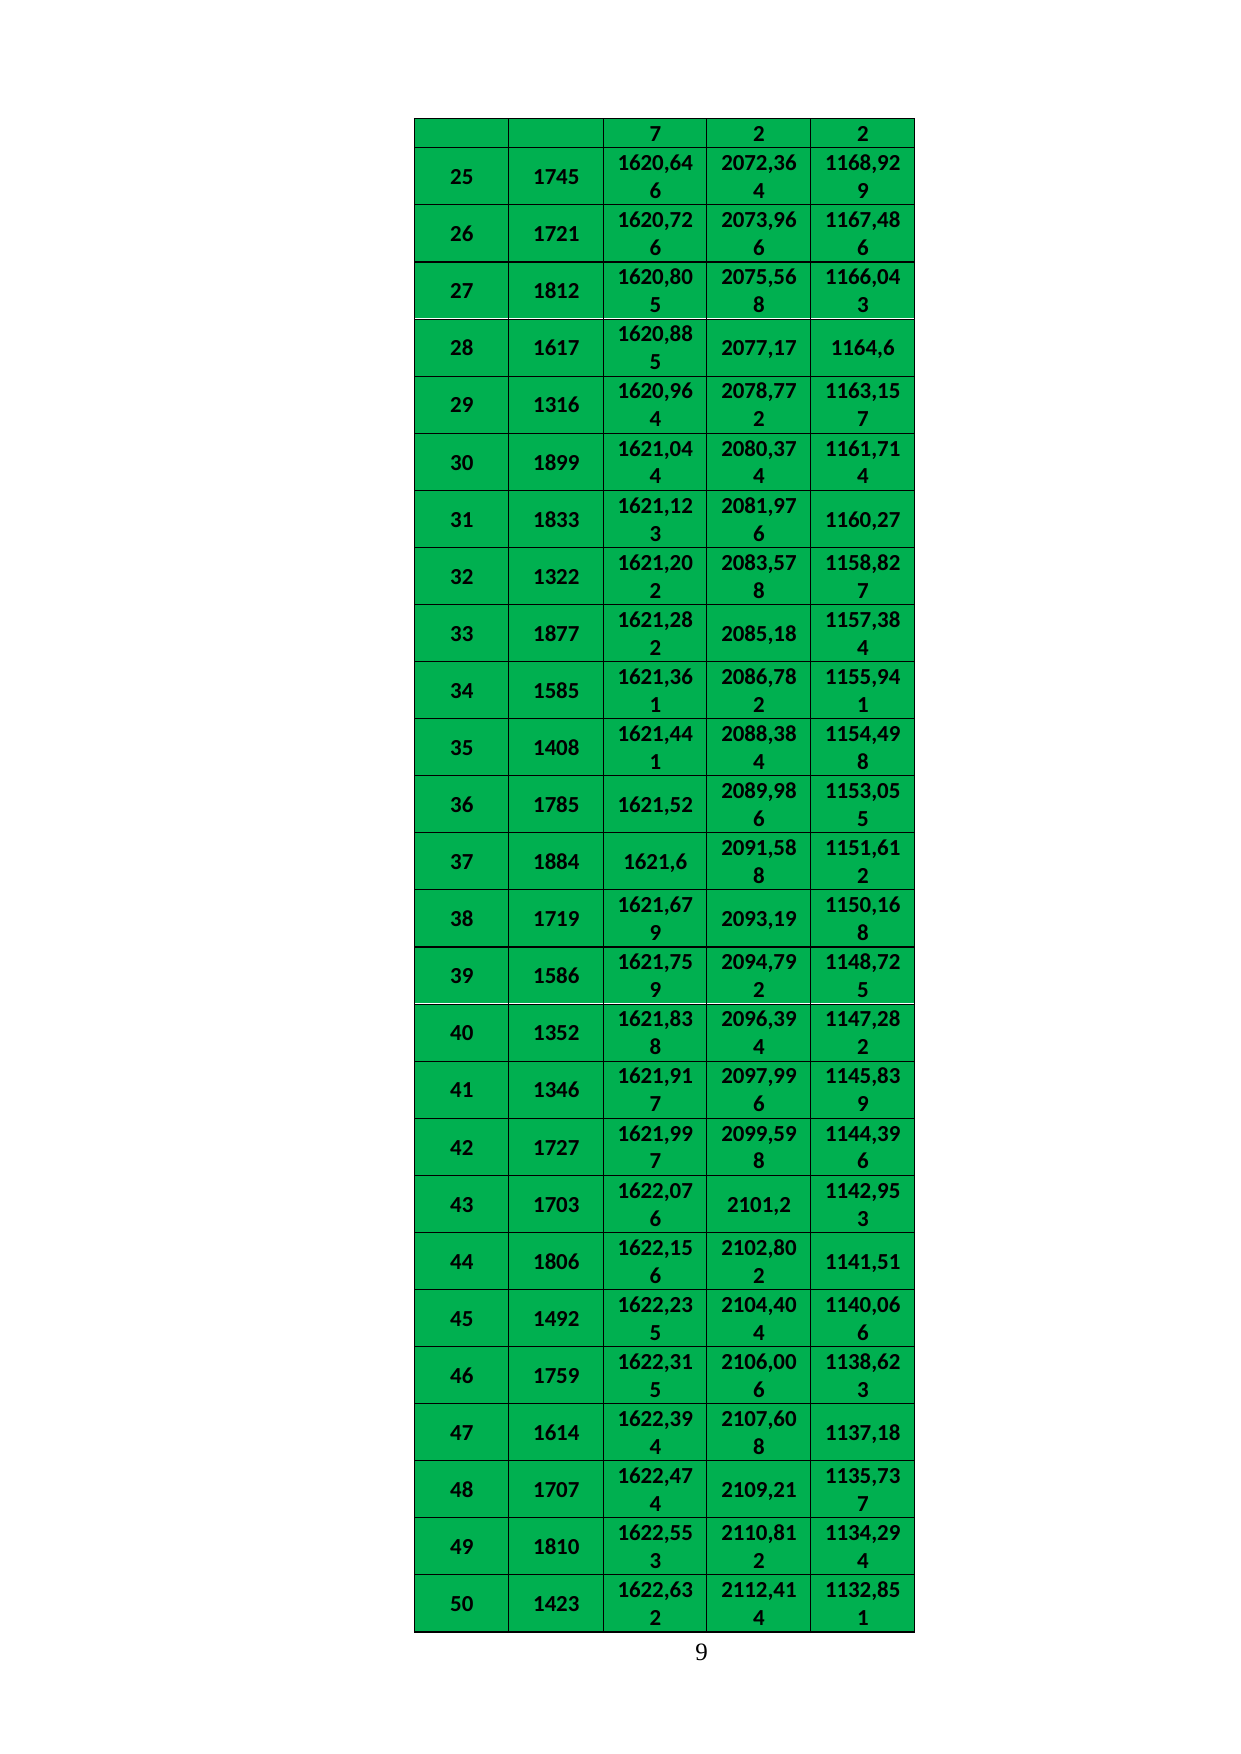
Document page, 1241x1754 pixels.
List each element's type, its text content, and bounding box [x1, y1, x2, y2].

table_cell 1745 [509, 148, 603, 204]
table_cell 1622,076 [604, 1176, 706, 1232]
table_cell 1719 [509, 890, 603, 946]
table_cell 1621,202 [604, 548, 706, 604]
table_cell 2081,976 [707, 491, 810, 547]
table_cell 1167,486 [811, 205, 914, 261]
table_cell 2091,588 [707, 833, 810, 889]
table_cell 43 [415, 1176, 508, 1232]
table_cell 1877 [509, 605, 603, 661]
table_cell 1168,929 [811, 148, 914, 204]
table_cell 2086,782 [707, 662, 810, 718]
table_cell 1620,885 [604, 320, 706, 376]
table_cell 1142,953 [811, 1176, 914, 1232]
table_cell 2072,364 [707, 148, 810, 204]
table_cell 2101,2 [707, 1176, 810, 1232]
table_cell 1166,043 [811, 263, 914, 318]
table_cell 1622,474 [604, 1461, 706, 1517]
table_cell 1621,917 [604, 1062, 706, 1118]
table_cell 1492 [509, 1290, 603, 1346]
table_cell 1621,044 [604, 434, 706, 490]
table_cell 2097,996 [707, 1062, 810, 1118]
table_cell 2106,006 [707, 1347, 810, 1403]
table_cell 2088,384 [707, 719, 810, 775]
table_cell 39 [415, 948, 508, 1003]
table_cell 1620,567 [604, 119, 706, 147]
table_cell 1899 [509, 434, 603, 490]
table_cell 45 [415, 1290, 508, 1346]
table_cell 2110,812 [707, 1518, 810, 1574]
table_cell 2107,608 [707, 1404, 810, 1460]
table_cell 1585 [509, 662, 603, 718]
table_cell 28 [415, 320, 508, 376]
table_cell 1144,396 [811, 1119, 914, 1175]
table_cell 1727 [509, 1119, 603, 1175]
table_cell 2093,19 [707, 890, 810, 946]
table_cell 1621,997 [604, 1119, 706, 1175]
table_cell 1810 [509, 1518, 603, 1574]
table_cell 1161,714 [811, 434, 914, 490]
table_cell 1164,6 [811, 320, 914, 376]
table_cell 1759 [509, 1347, 603, 1403]
table_cell 1153,055 [811, 776, 914, 832]
table_cell 1346 [509, 1062, 603, 1118]
table_cell 38 [415, 890, 508, 946]
table_cell 1621,441 [604, 719, 706, 775]
table_cell 1620,964 [604, 377, 706, 433]
table_cell 35 [415, 719, 508, 775]
table_cell 1620,646 [604, 148, 706, 204]
table_cell 36 [415, 776, 508, 832]
table_cell 1614 [509, 1404, 603, 1460]
table_cell 1622,394 [604, 1404, 706, 1460]
table_cell 2102,802 [707, 1233, 810, 1289]
table_cell 1621,361 [604, 662, 706, 718]
table_cell 1138,623 [811, 1347, 914, 1403]
table_cell 1622,315 [604, 1347, 706, 1403]
table_cell 1137,18 [811, 1404, 914, 1460]
table_cell 1163,157 [811, 377, 914, 433]
table_cell 2094,792 [707, 948, 810, 1003]
table_cell 1621,6 [604, 833, 706, 889]
table_cell 31 [415, 491, 508, 547]
table_cell 1170,372 [811, 119, 914, 147]
table_cell 1833 [509, 491, 603, 547]
table_cell 26 [415, 205, 508, 261]
table_cell 48 [415, 1461, 508, 1517]
table_cell 44 [415, 1233, 508, 1289]
table_cell 1622,632 [604, 1575, 706, 1631]
table_cell 1132,851 [811, 1575, 914, 1631]
table_cell 1374 [509, 119, 603, 147]
table_cell 24 [415, 119, 508, 147]
table_cell 1150,168 [811, 890, 914, 946]
table_cell 1154,498 [811, 719, 914, 775]
table_cell 2083,578 [707, 548, 810, 604]
table_cell 1620,805 [604, 263, 706, 318]
table_cell 37 [415, 833, 508, 889]
table_cell 29 [415, 377, 508, 433]
table_cell 1621,838 [604, 1005, 706, 1061]
table_cell 1622,553 [604, 1518, 706, 1574]
table_cell 1621,759 [604, 948, 706, 1003]
table_cell 2078,772 [707, 377, 810, 433]
table_cell 1703 [509, 1176, 603, 1232]
table_cell 25 [415, 148, 508, 204]
table_cell 47 [415, 1404, 508, 1460]
table_cell 2109,21 [707, 1461, 810, 1517]
table_cell 1812 [509, 263, 603, 318]
table_cell 2099,598 [707, 1119, 810, 1175]
table_cell 1316 [509, 377, 603, 433]
table_cell 1622,235 [604, 1290, 706, 1346]
table_cell 32 [415, 548, 508, 604]
table_cell 42 [415, 1119, 508, 1175]
table_cell 2096,394 [707, 1005, 810, 1061]
table_cell 1617 [509, 320, 603, 376]
table_cell 1141,51 [811, 1233, 914, 1289]
table_cell 2080,374 [707, 434, 810, 490]
table_cell 1423 [509, 1575, 603, 1631]
table_cell 1408 [509, 719, 603, 775]
table_cell 2112,414 [707, 1575, 810, 1631]
table_cell 46 [415, 1347, 508, 1403]
table_cell 2085,18 [707, 605, 810, 661]
table_cell 1721 [509, 205, 603, 261]
table_cell 1884 [509, 833, 603, 889]
table_cell 1135,737 [811, 1461, 914, 1517]
table_cell 41 [415, 1062, 508, 1118]
table_cell 1134,294 [811, 1518, 914, 1574]
table_cell 1352 [509, 1005, 603, 1061]
table_cell 1140,066 [811, 1290, 914, 1346]
table_cell 1155,941 [811, 662, 914, 718]
table_cell 1160,27 [811, 491, 914, 547]
table_cell 1322 [509, 548, 603, 604]
table_cell 1145,839 [811, 1062, 914, 1118]
table_cell 2089,986 [707, 776, 810, 832]
table_cell 2104,404 [707, 1290, 810, 1346]
table_cell 1621,52 [604, 776, 706, 832]
table_cell 2075,568 [707, 263, 810, 318]
table_cell 1148,725 [811, 948, 914, 1003]
table_cell 1622,156 [604, 1233, 706, 1289]
table_cell 49 [415, 1518, 508, 1574]
table_cell 30 [415, 434, 508, 490]
table_cell 27 [415, 263, 508, 318]
table_cell 1621,282 [604, 605, 706, 661]
table_cell 1158,827 [811, 548, 914, 604]
table_cell 1620,726 [604, 205, 706, 261]
table_cell 34 [415, 662, 508, 718]
table_cell 1707 [509, 1461, 603, 1517]
table_cell 1785 [509, 776, 603, 832]
table_cell 1621,679 [604, 890, 706, 946]
table_cell 1621,123 [604, 491, 706, 547]
table_cell 33 [415, 605, 508, 661]
table_cell 1157,384 [811, 605, 914, 661]
table_cell 1147,282 [811, 1005, 914, 1061]
table_cell 1151,612 [811, 833, 914, 889]
table_cell 2073,966 [707, 205, 810, 261]
table_cell 2070,762 [707, 119, 810, 147]
table_cell 50 [415, 1575, 508, 1631]
table_cell 2077,17 [707, 320, 810, 376]
table_cell 1586 [509, 948, 603, 1003]
table_cell 40 [415, 1005, 508, 1061]
table_cell 1806 [509, 1233, 603, 1289]
